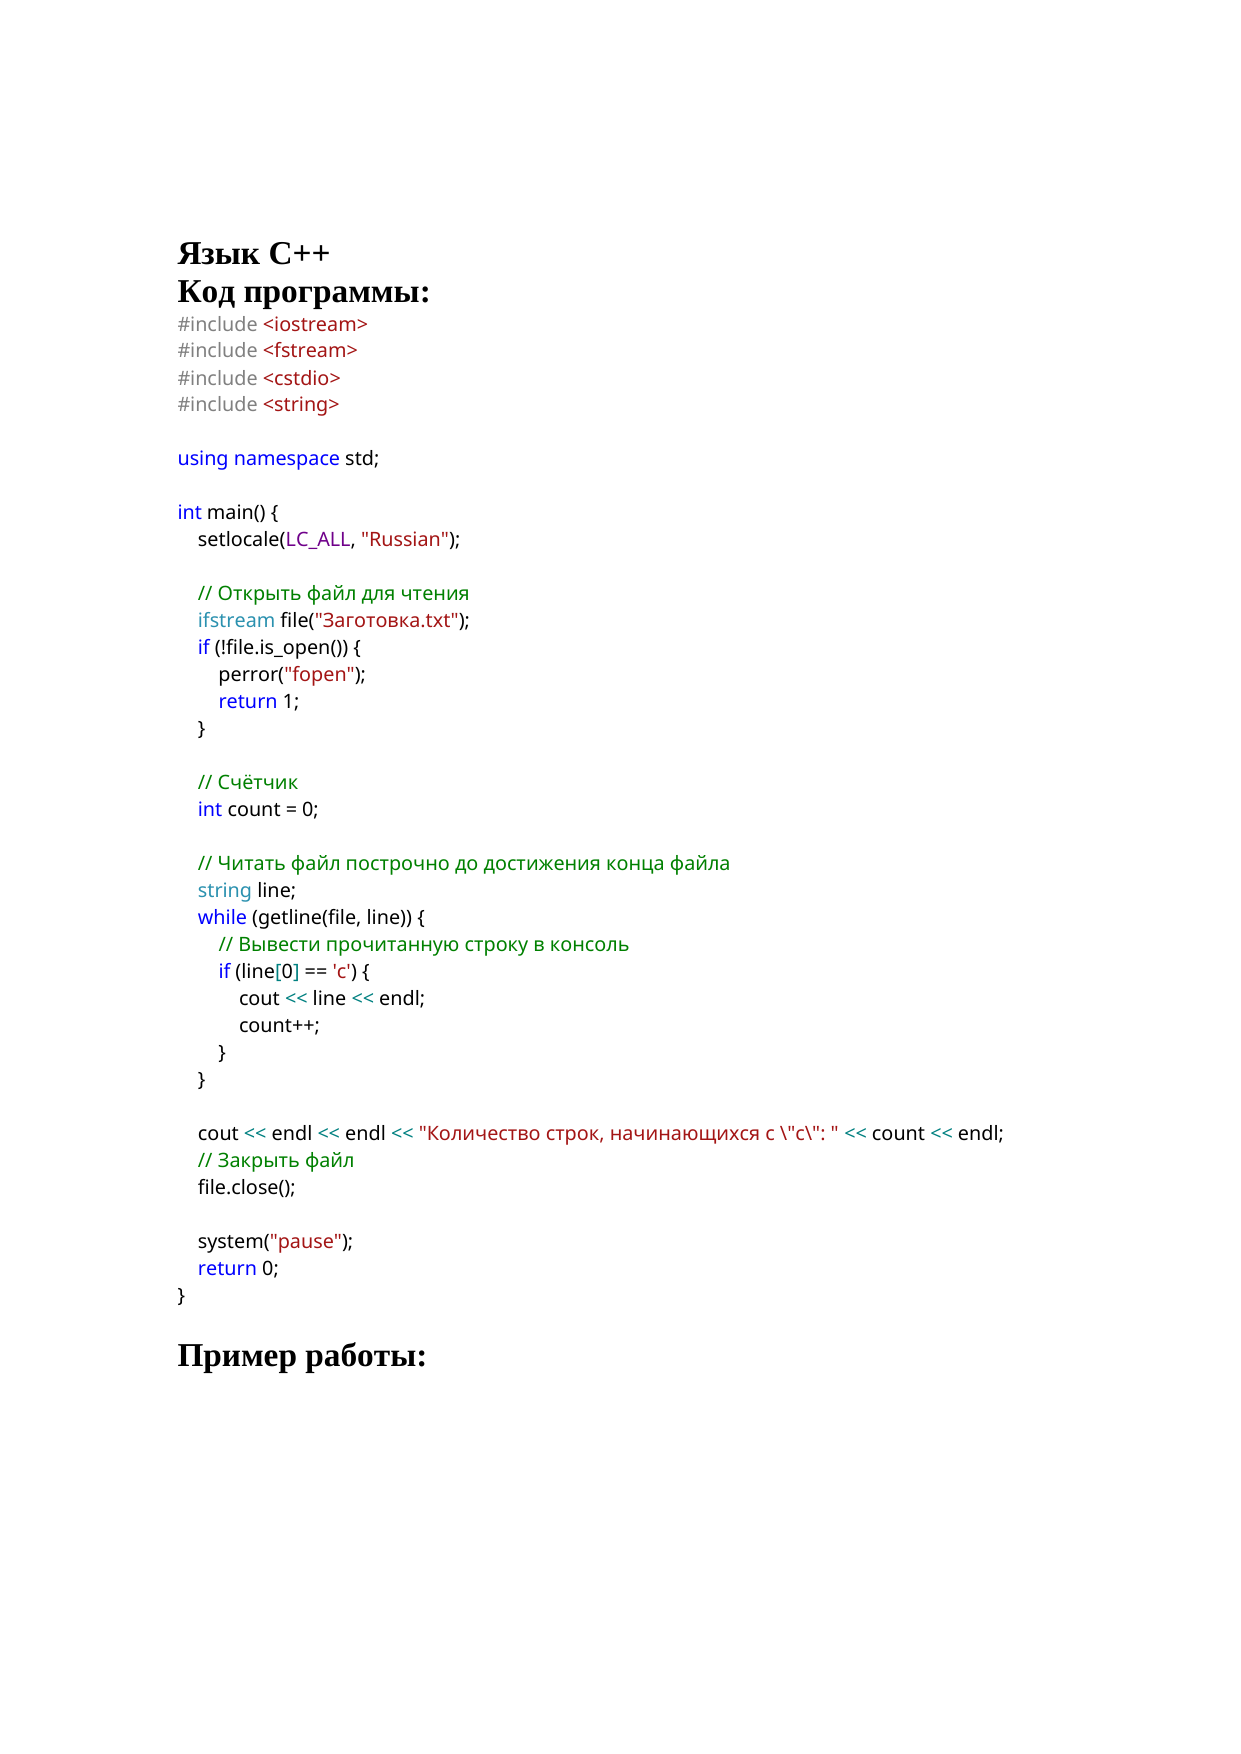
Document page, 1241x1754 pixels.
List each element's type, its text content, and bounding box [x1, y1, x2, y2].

text } [177, 1065, 1152, 1092]
text Код программы: [177, 271, 1152, 310]
text } [177, 1281, 1152, 1308]
text count++; [177, 1011, 1152, 1038]
text cout << line << endl; [177, 984, 1152, 1011]
text return 1; [177, 687, 1152, 714]
text system("pause"); [177, 1227, 1152, 1254]
text #include <string> [177, 391, 1152, 418]
text if (line[0] == 'c') { [177, 957, 1152, 984]
text #include <cstdio> [177, 364, 1152, 391]
text using namespace std; [177, 445, 1152, 472]
text } [177, 714, 1152, 741]
text Пример работы: [177, 1335, 1152, 1373]
text // Счётчик [177, 768, 1152, 795]
text // Открыть файл для чтения [177, 579, 1152, 607]
text // Читать файл построчно до достижения конца файла [177, 849, 1152, 876]
text // Вывести прочитанную строку в консоль [177, 930, 1152, 957]
text file.close(); [177, 1173, 1152, 1200]
text // Закрыть файл [177, 1146, 1152, 1173]
text Язык C++ [177, 233, 1152, 271]
text } [177, 1038, 1152, 1065]
text int count = 0; [177, 795, 1152, 822]
text while (getline(file, line)) { [177, 903, 1152, 930]
text #include <fstream> [177, 337, 1152, 364]
text setlocale(LC_ALL, "Russian"); [177, 526, 1152, 553]
text perror("fopen"); [177, 661, 1152, 687]
text int main() { [177, 499, 1152, 526]
text if (!file.is_open()) { [177, 633, 1152, 661]
text return 0; [177, 1254, 1152, 1281]
text string line; [177, 876, 1152, 903]
text cout << endl << endl << "Количество строк, начинающихся с \"c\": " << count << endl; [177, 1119, 1152, 1146]
text #include <iostream> [177, 310, 1152, 337]
text ifstream file("Заготовка.txt"); [177, 607, 1152, 633]
